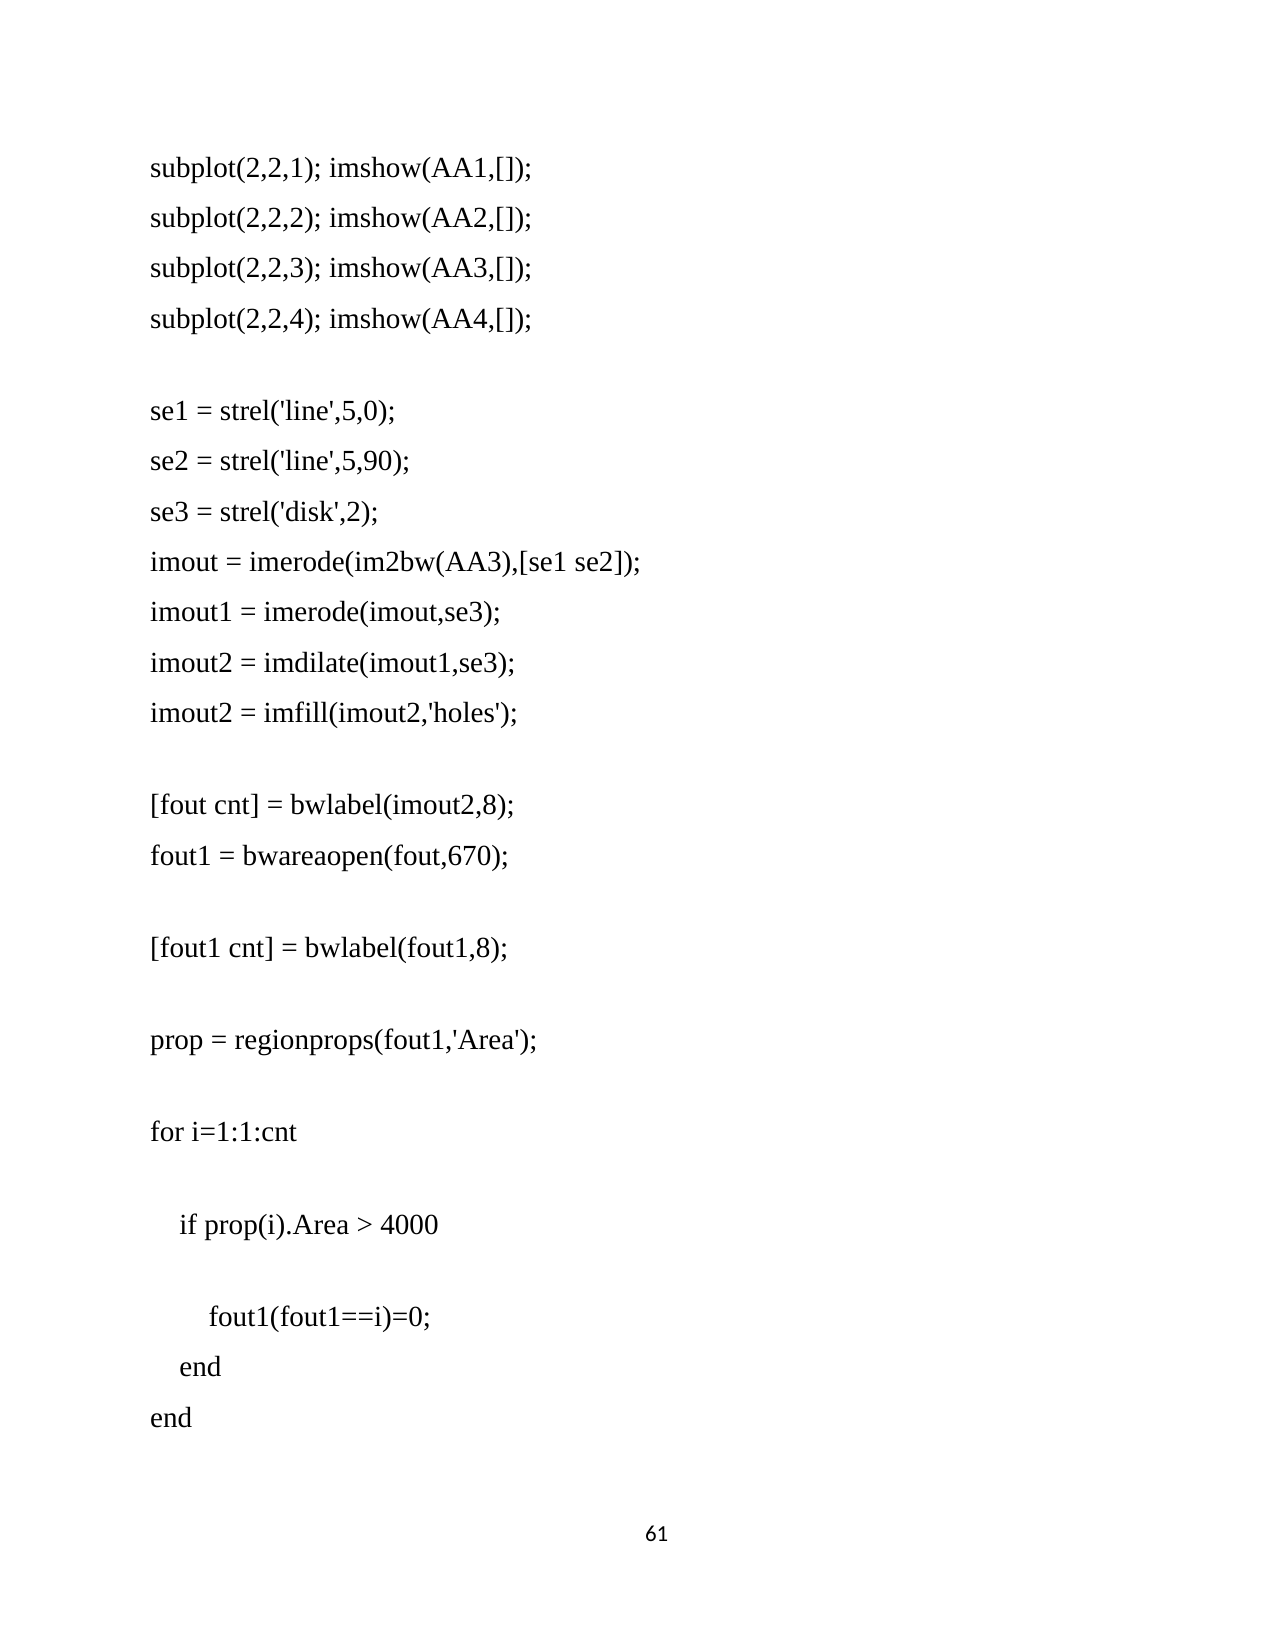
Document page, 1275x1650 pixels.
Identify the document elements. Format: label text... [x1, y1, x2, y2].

text se2 = strel('line',5,90); [150, 443, 1162, 477]
text prop = regionprops(fout1,'Area'); [150, 1022, 1162, 1056]
text fout1 = bwareaopen(fout,670); [150, 838, 1162, 871]
text se3 = strel('disk',2); [150, 494, 1162, 527]
text [fout cnt] = bwlabel(imout2,8); [150, 787, 1162, 821]
text imout1 = imerode(imout,se3); [150, 594, 1162, 628]
text imout2 = imdilate(imout1,se3); [150, 645, 1162, 678]
text imout2 = imfill(imout2,'holes'); [150, 695, 1162, 729]
text subplot(2,2,2); imshow(AA2,[]); [150, 200, 1162, 234]
text end [150, 1349, 1162, 1383]
text se1 = strel('line',5,0); [150, 393, 1162, 427]
text [fout1 cnt] = bwlabel(fout1,8); [150, 930, 1162, 963]
text imout = imerode(im2bw(AA3),[se1 se2]); [150, 544, 1162, 578]
text for i=1:1:cnt [150, 1114, 1162, 1148]
text if prop(i).Area > 4000 [150, 1207, 1162, 1240]
text subplot(2,2,3); imshow(AA3,[]); [150, 251, 1162, 284]
text end [150, 1400, 1162, 1433]
text subplot(2,2,1); imshow(AA1,[]); [150, 150, 1162, 183]
text subplot(2,2,4); imshow(AA4,[]); [150, 301, 1162, 334]
text fout1(fout1==i)=0; [150, 1299, 1162, 1333]
